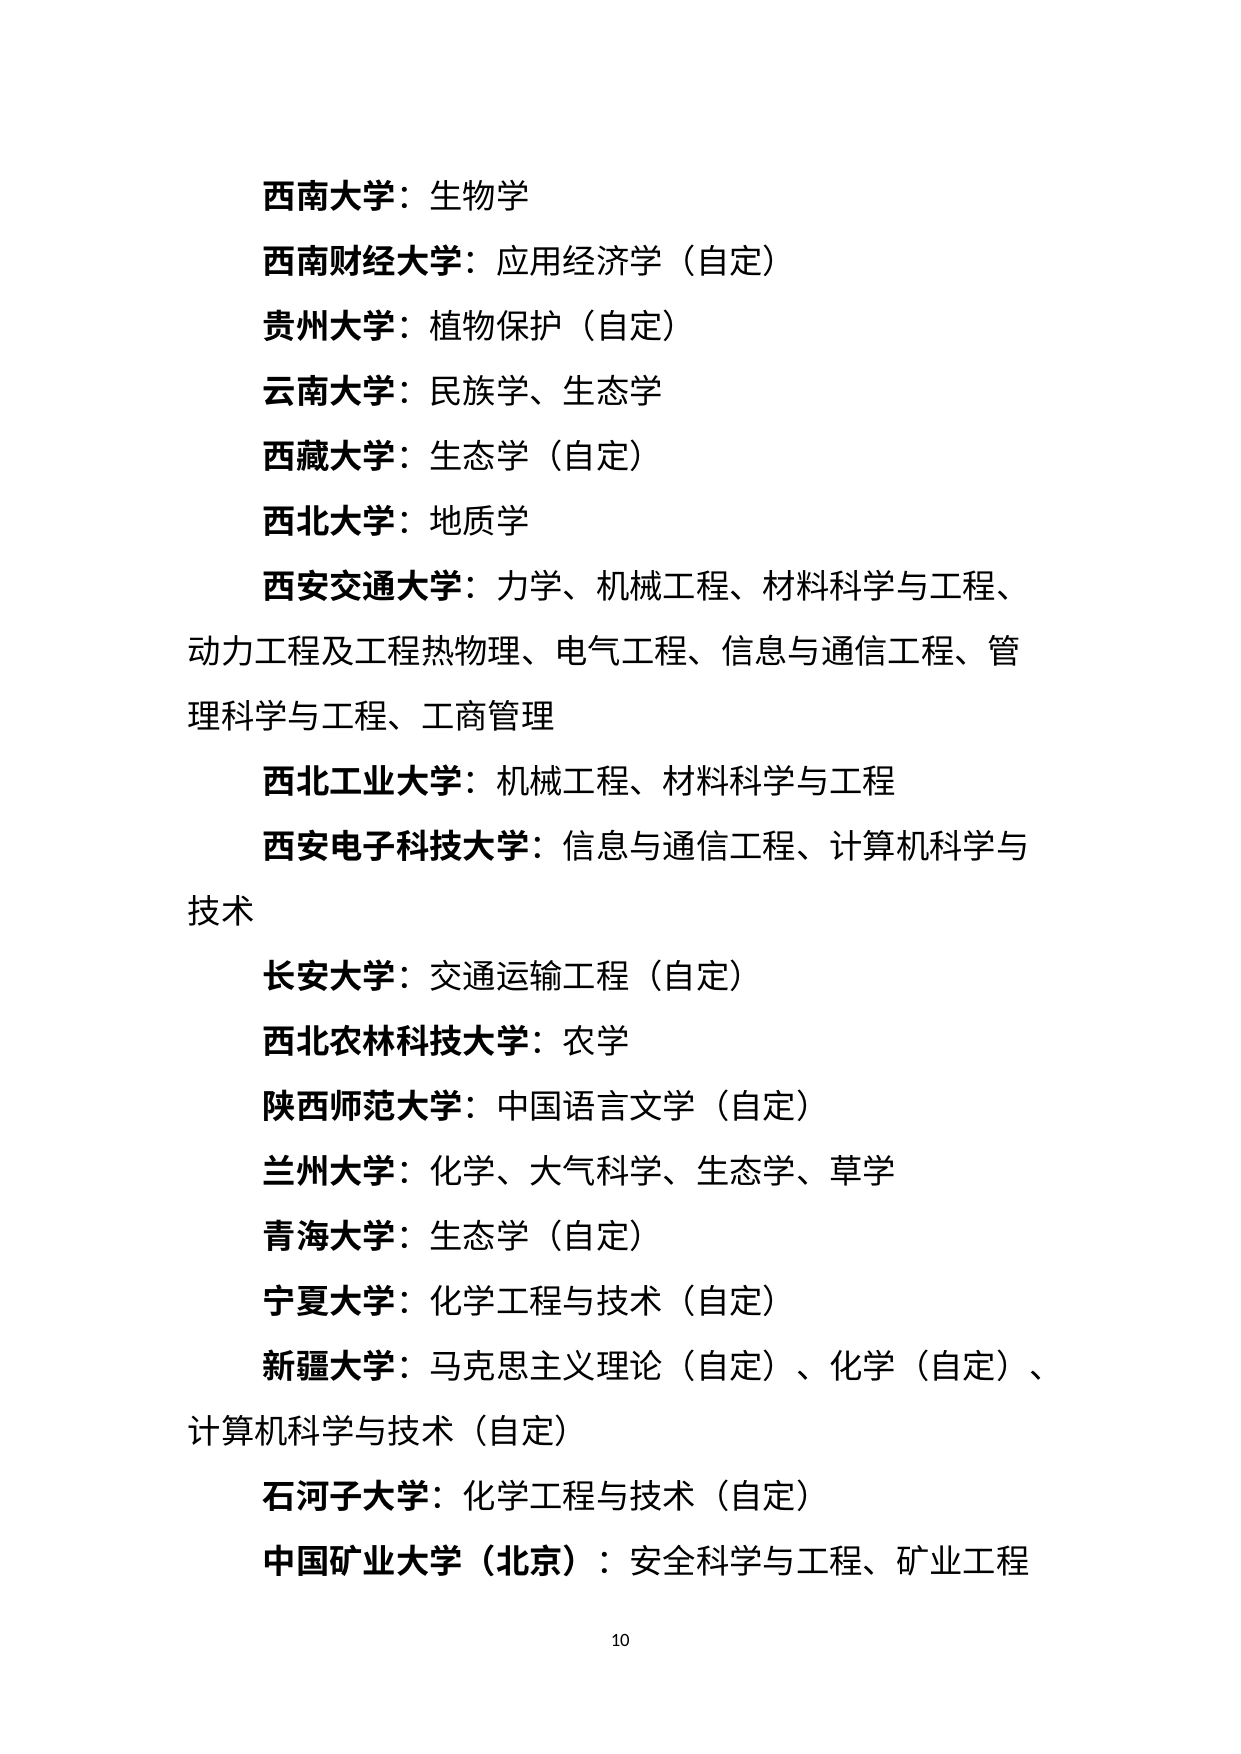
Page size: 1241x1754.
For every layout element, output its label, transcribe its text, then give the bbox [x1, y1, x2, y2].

text 西安交通大学：力学、机械工程、材料科学与工程、动力工程及工程热物理、电气工程、信息与通信工程、管理科学与工程、工商管理 [187, 552, 1053, 747]
text 兰州大学：化学、大气科学、生态学、草学 [187, 1137, 1053, 1202]
text 西藏大学：生态学（自定） [187, 422, 1053, 487]
text 陕西师范大学：中国语言文学（自定） [187, 1072, 1053, 1137]
text 西南大学：生物学 [187, 162, 1053, 227]
text 新疆大学：马克思主义理论（自定）、化学（自定）、计算机科学与技术（自定） [187, 1332, 1053, 1462]
text 青海大学：生态学（自定） [187, 1202, 1053, 1267]
text 宁夏大学：化学工程与技术（自定） [187, 1267, 1053, 1332]
text 西北工业大学：机械工程、材料科学与工程 [187, 747, 1053, 812]
text 西南财经大学：应用经济学（自定） [187, 227, 1053, 292]
text 西北大学：地质学 [187, 487, 1053, 552]
text 贵州大学：植物保护（自定） [187, 292, 1053, 357]
text 西北农林科技大学：农学 [187, 1007, 1053, 1072]
text 中国矿业大学（北京）：安全科学与工程、矿业工程 [187, 1527, 1053, 1592]
text 长安大学：交通运输工程（自定） [187, 942, 1053, 1007]
text 石河子大学：化学工程与技术（自定） [187, 1462, 1053, 1527]
text 西安电子科技大学：信息与通信工程、计算机科学与技术 [187, 812, 1053, 942]
text 云南大学：民族学、生态学 [187, 357, 1053, 422]
